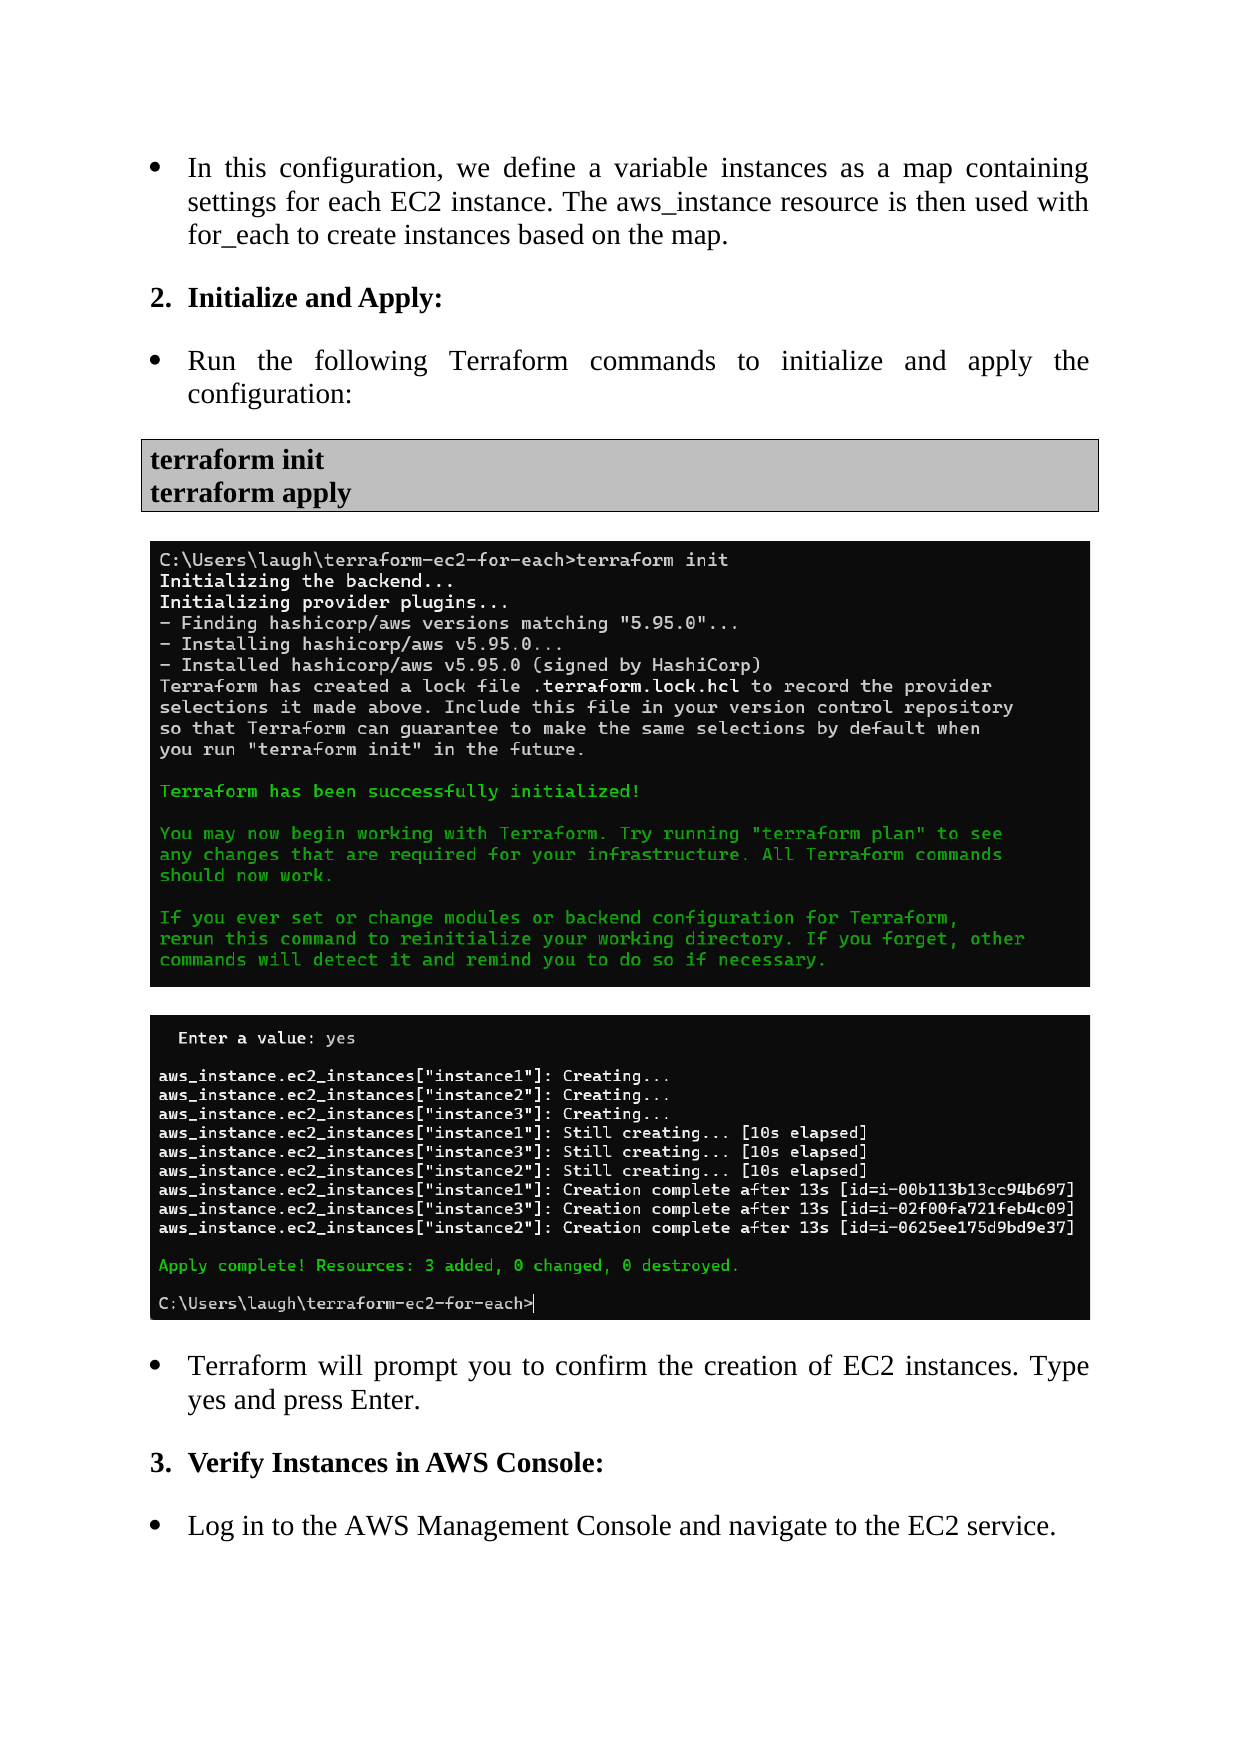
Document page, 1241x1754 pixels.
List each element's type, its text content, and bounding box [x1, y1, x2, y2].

list Terraform will prompt you to confirm the creation of EC2 instances. Type yes and press Enter. [150, 1348, 1090, 1416]
text terraform init [142, 440, 1098, 472]
text terraform apply [142, 472, 1098, 511]
picture [150, 1015, 1091, 1320]
list In this configuration, we define a variable instances as a map containing settings for each EC2 instance. The aws_instance resource is then used with for_each to create instances based on the map. [150, 150, 1090, 251]
list Initialize and Apply: [150, 280, 1090, 313]
picture [150, 541, 1091, 987]
list Verify Instances in AWS Console: [150, 1445, 1090, 1478]
list Log in to the AWS Management Console and navigate to the EC2 service. [150, 1508, 1090, 1541]
list Run the following Terraform commands to initialize and apply the configuration: [150, 343, 1090, 410]
